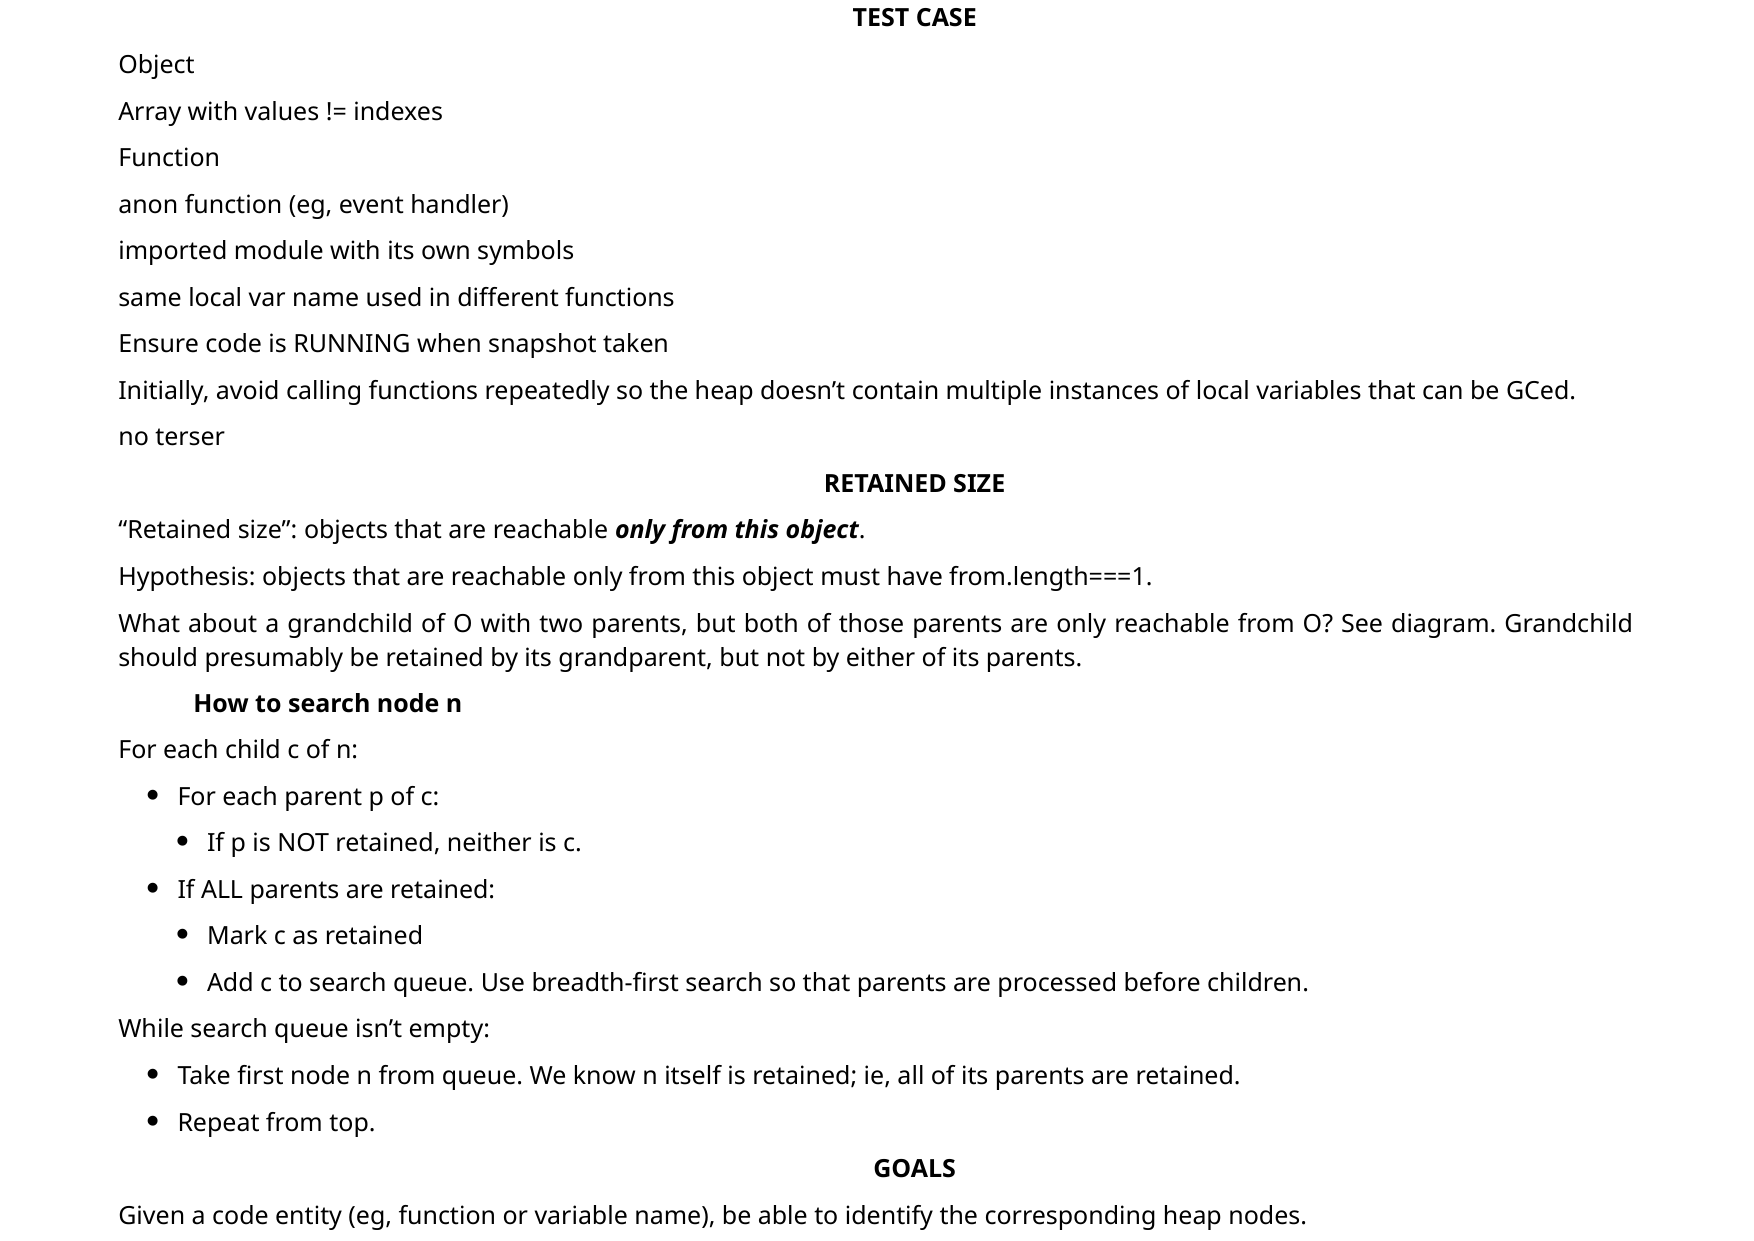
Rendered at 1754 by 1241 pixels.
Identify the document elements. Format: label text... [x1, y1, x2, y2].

text What about a grandchild of O with two parents, but both of those parents are only reachable from O? See diagram. Grandchild should presumably be retained by its grandparent, but not by either of its parents. [118, 605, 1636, 673]
subtitle How to search node n [118, 686, 1636, 720]
list Take first node n from queue. We know n itself is retained; ie, all of its parents are retained. [148, 1058, 1636, 1092]
text Initially, avoid calling functions repeatedly so the heap doesn’t contain multiple instances of local variables that can be GCed. [118, 372, 1636, 407]
text Array with values != indexes [118, 93, 1636, 127]
subtitle Goals [118, 1151, 1636, 1185]
text Function [118, 140, 1636, 174]
list For each parent p of c: [148, 778, 1636, 812]
text While search queue isn’t empty: [118, 1011, 1636, 1045]
text Ensure code is RUNNING when snapshot taken [118, 326, 1636, 360]
text same local var name used in different functions [118, 279, 1636, 313]
text no terser [118, 419, 1636, 453]
text Object [118, 47, 1636, 81]
list Add c to search queue. Use breadth-first search so that parents are processed before children. [177, 964, 1636, 999]
text For each child c of n: [118, 732, 1636, 766]
text Hypothesis: objects that are reachable only from this object must have from.length===1. [118, 559, 1636, 593]
list If p is NOT retained, neither is c. [177, 825, 1636, 859]
text Given a code entity (eg, function or variable name), be able to identify the corresponding heap nodes. [118, 1197, 1636, 1231]
text imported module with its own symbols [118, 233, 1636, 267]
text anon function (eg, event handler) [118, 186, 1636, 220]
list Mark c as retained [177, 918, 1636, 952]
list Repeat from top. [148, 1104, 1636, 1138]
list If ALL parents are retained: [148, 871, 1636, 906]
subtitle Test Case [118, 0, 1636, 34]
subtitle Retained Size [118, 466, 1636, 500]
text “Retained size”: objects that are reachable only from this object. [118, 512, 1636, 546]
